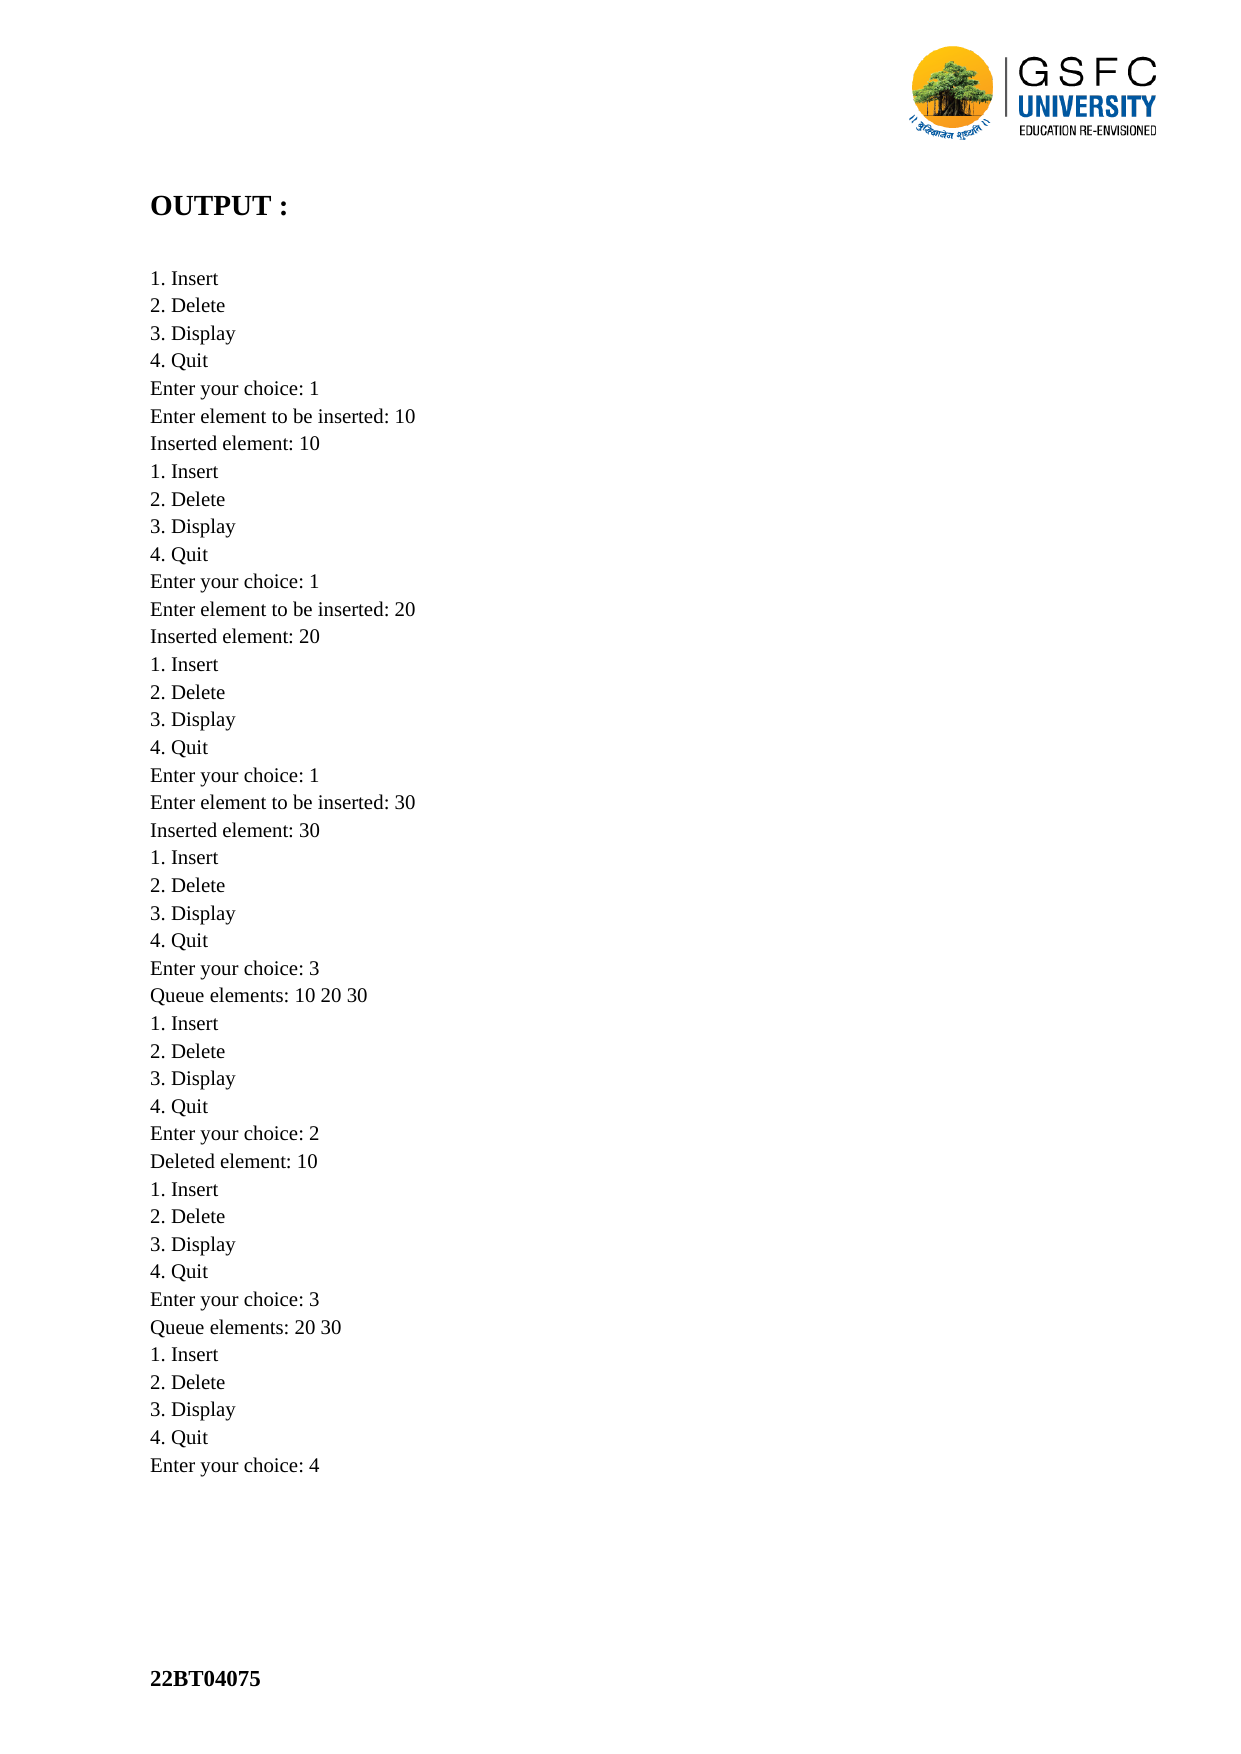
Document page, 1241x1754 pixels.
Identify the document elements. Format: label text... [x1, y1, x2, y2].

text OUTPUT : [150, 188, 1090, 222]
text Inserted element: 30 1. Insert 2. Delete 3. Display 4. Quit Enter your choice: 3 Queue elements: 10 20 30 1. Insert 2. Delete 3. Display 4. Quit Enter your choice: 2 Deleted element: 10 1. Insert 2. Delete 3. Display 4. Quit Enter your choice: 3 Queue elements: 20 30 1. Insert 2. Delete 3. Display 4. Quit Enter your choice: 4 [150, 818, 1090, 1477]
text 1. Insert 2. Delete 3. Display 4. Quit Enter your choice: 1 Enter element to be inserted: 10 [150, 266, 1090, 428]
picture [909, 46, 1156, 140]
text Enter your choice: 1 Enter element to be inserted: 30 [150, 762, 1090, 814]
text Inserted element: 10 1. Insert 2. Delete 3. Display 4. Quit Enter your choice: 1 Enter element to be inserted: 20 [150, 431, 1090, 621]
text Inserted element: 20 1. Insert 2. Delete 3. Display 4. Quit [150, 624, 1090, 759]
